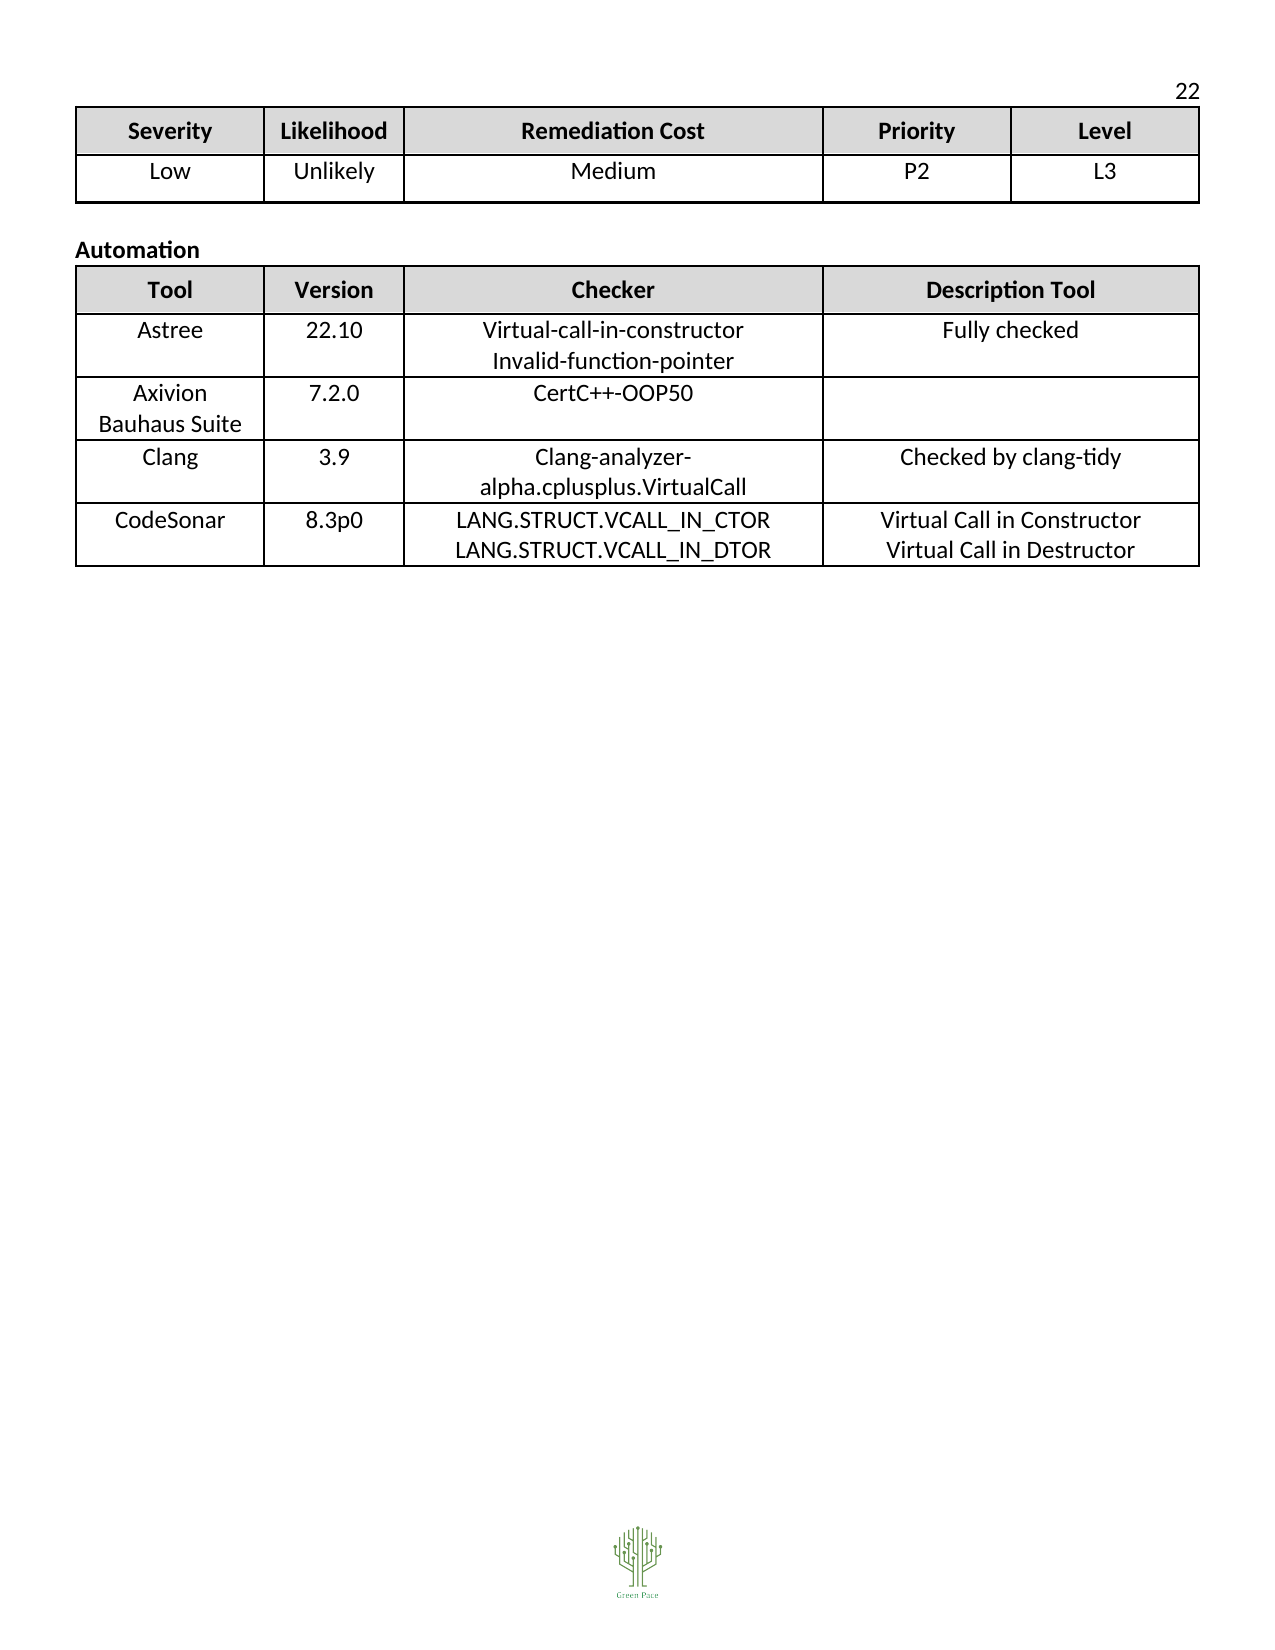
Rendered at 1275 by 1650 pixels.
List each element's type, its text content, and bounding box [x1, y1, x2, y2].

table_cell Medium [405, 156, 822, 201]
table_cell 3.9 [265, 441, 403, 502]
table_header Version [265, 267, 403, 312]
table_cell Low [77, 156, 263, 201]
table_cell [824, 378, 1198, 439]
table_cell CodeSonar [77, 504, 263, 565]
table_cell Unlikely [265, 156, 403, 201]
table_cell 8.3p0 [265, 504, 403, 565]
table_cell Clang [77, 441, 263, 502]
table_cell 22.10 [265, 315, 403, 376]
table_cell Checked by clang-tidy [824, 441, 1198, 502]
table_cell LANG.STRUCT.VCALL_IN_CTOR LANG.STRUCT.VCALL_IN_DTOR [405, 504, 822, 565]
picture [605, 1521, 670, 1606]
table_header Likelihood [265, 108, 403, 153]
table_cell Virtual Call in Constructor Virtual Call in Destructor [824, 504, 1198, 565]
table_cell CertC++-OOP50 [405, 378, 822, 439]
table_cell P2 [824, 156, 1010, 201]
table_cell Virtual-call-in-constructor Invalid-function-pointer [405, 315, 822, 376]
table_header Checker [405, 267, 822, 312]
table_cell Fully checked [824, 315, 1198, 376]
table_header Severity [77, 108, 263, 153]
table_header Description Tool [824, 267, 1198, 312]
table_cell Clang-analyzer-alpha.cplusplus.VirtualCall [405, 441, 822, 502]
table_header Level [1012, 108, 1198, 153]
table_cell 7.2.0 [265, 378, 403, 439]
table_cell Axivion Bauhaus Suite [77, 378, 263, 439]
table_header Priority [824, 108, 1010, 153]
table_header Tool [77, 267, 263, 312]
table_cell Astree [77, 315, 263, 376]
text Automation [75, 234, 1200, 264]
table_cell L3 [1012, 156, 1198, 201]
table_header Remediation Cost [405, 108, 822, 153]
